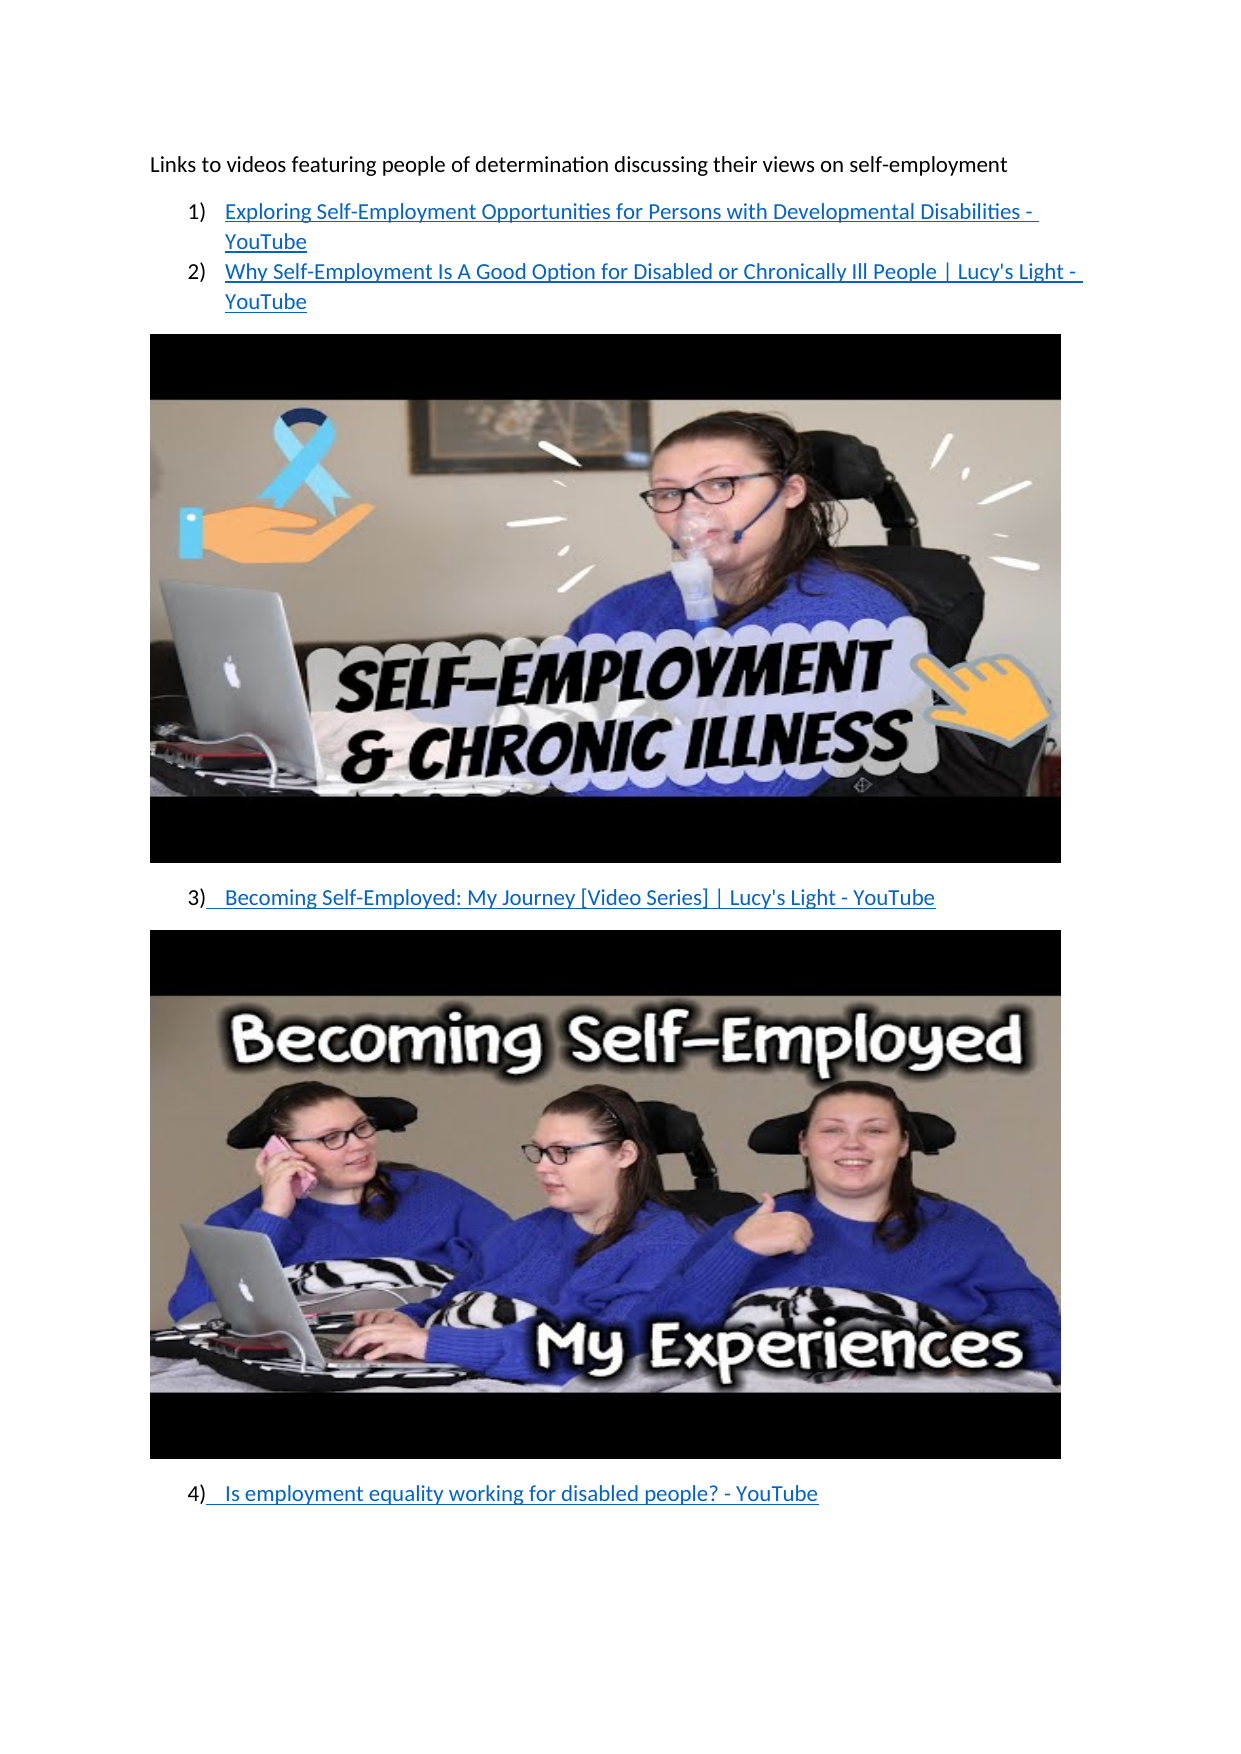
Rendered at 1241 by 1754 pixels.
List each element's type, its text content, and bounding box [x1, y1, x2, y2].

text Links to videos featuring people of determination discussing their views on self-employment [150, 150, 1090, 178]
list Why Self-Employment Is A Good Option for Disabled or Chronically Ill People | Lucy's Light - YouTube [187, 257, 1090, 316]
list Exploring Self-Employment Opportunities for Persons with Developmental Disabilities - YouTube [187, 197, 1090, 255]
picture [150, 930, 1061, 1459]
picture [150, 334, 1061, 863]
